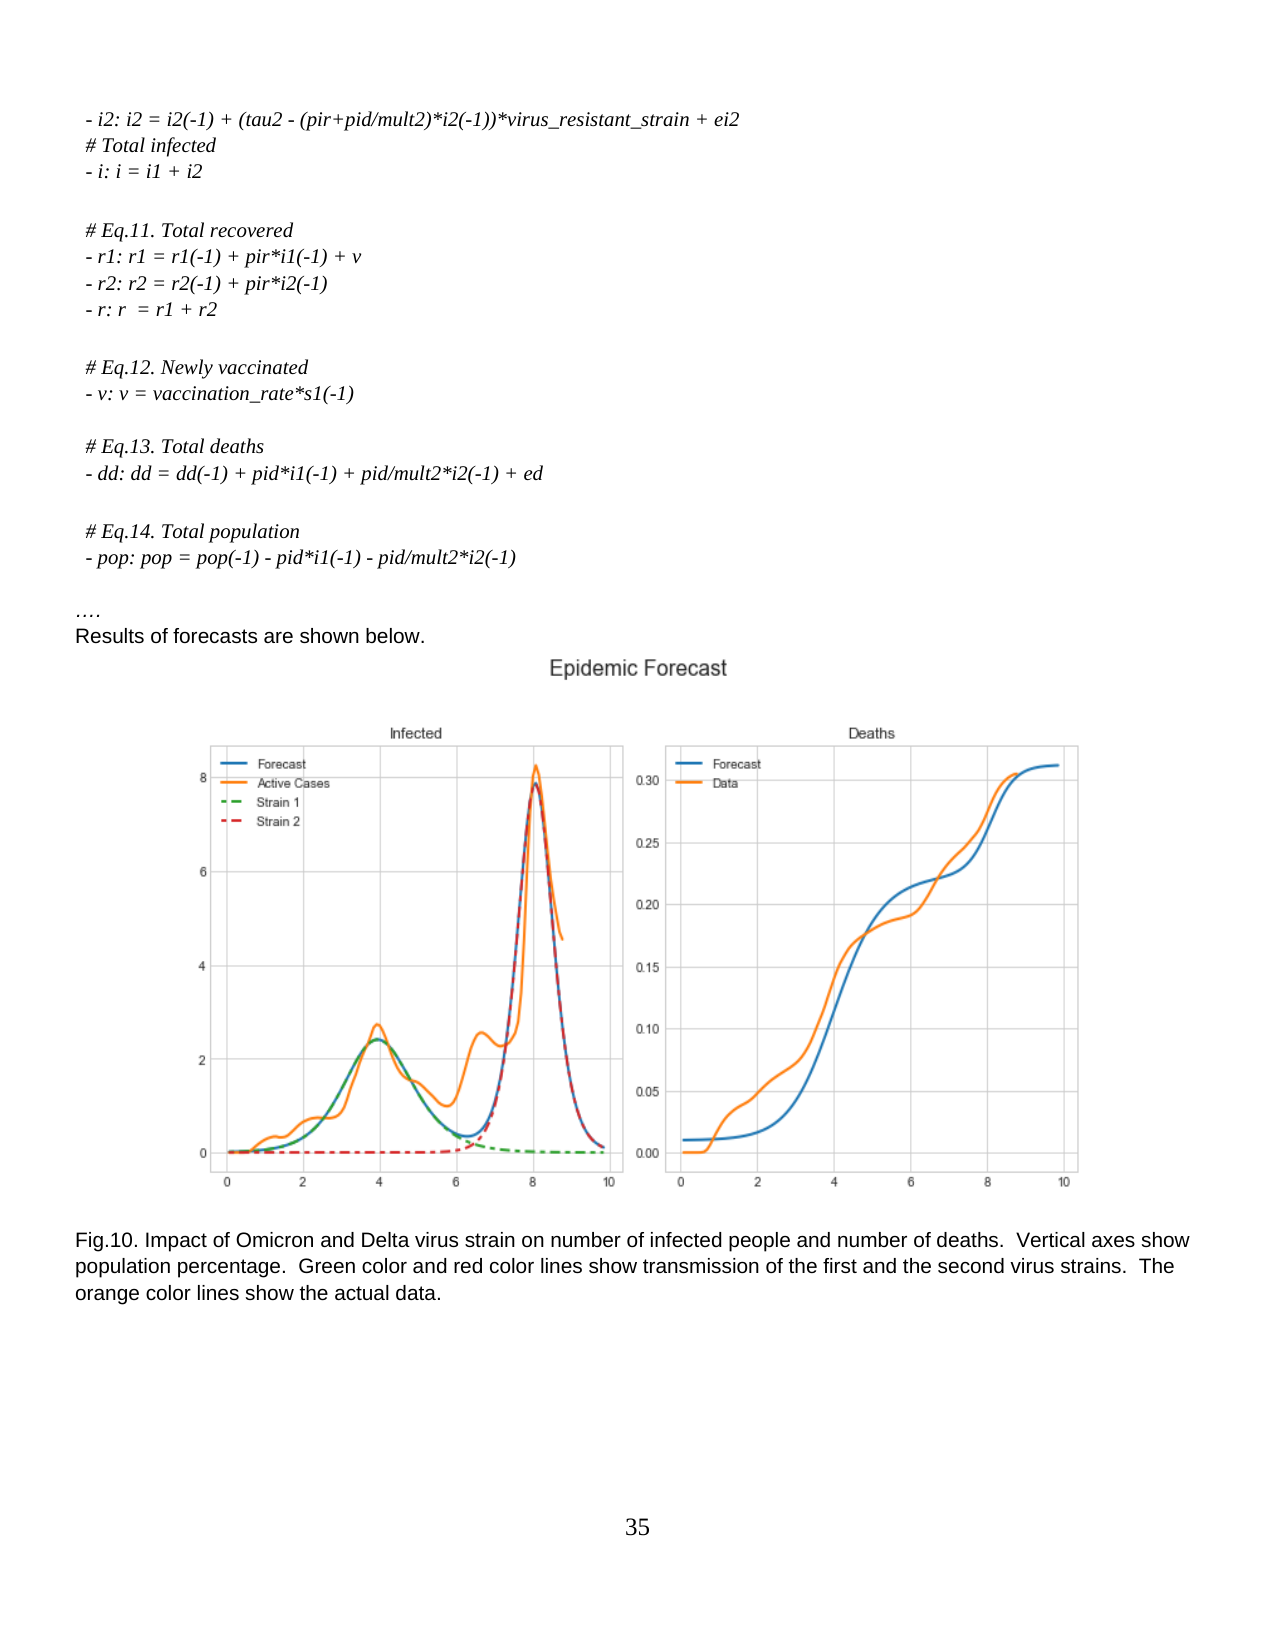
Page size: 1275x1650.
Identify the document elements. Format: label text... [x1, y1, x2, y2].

text Results of forecasts are shown below. [75, 624, 1200, 648]
text # Total infected [75, 133, 1200, 157]
text - pop: pop = pop(-1) - pid*i1(-1) - pid/mult2*i2(-1) [75, 545, 1200, 569]
text - i: i = i1 + i2 [75, 159, 1200, 183]
picture [190, 650, 1085, 1199]
text - r1: r1 = r1(-1) + pir*i1(-1) + v [75, 244, 1200, 268]
text - i2: i2 = i2(-1) + (tau2 - (pir+pid/mult2)*i2(-1))*virus_resistant_strain + ei2 [75, 107, 1200, 131]
text …. [75, 598, 1200, 622]
text # Eq.13. Total deaths [75, 434, 1200, 458]
text - r2: r2 = r2(-1) + pir*i2(-1) [75, 270, 1200, 294]
text - dd: dd = dd(-1) + pid*i1(-1) + pid/mult2*i2(-1) + ed [75, 461, 1200, 485]
text - v: v = vaccination_rate*s1(-1) [75, 381, 1200, 405]
text Fig.10. Impact of Omicron and Delta virus strain on number of infected people and number of deaths. Vertical axes show population percentage. Green color and red color lines show transmission of the first and the second virus strains. The orange color lines show the actual data. [75, 1228, 1200, 1304]
text # Eq.14. Total population [75, 519, 1200, 543]
text # Eq.12. Newly vaccinated [75, 355, 1200, 379]
text - r: r = r1 + r2 [75, 297, 1200, 321]
text # Eq.11. Total recovered [75, 217, 1200, 242]
